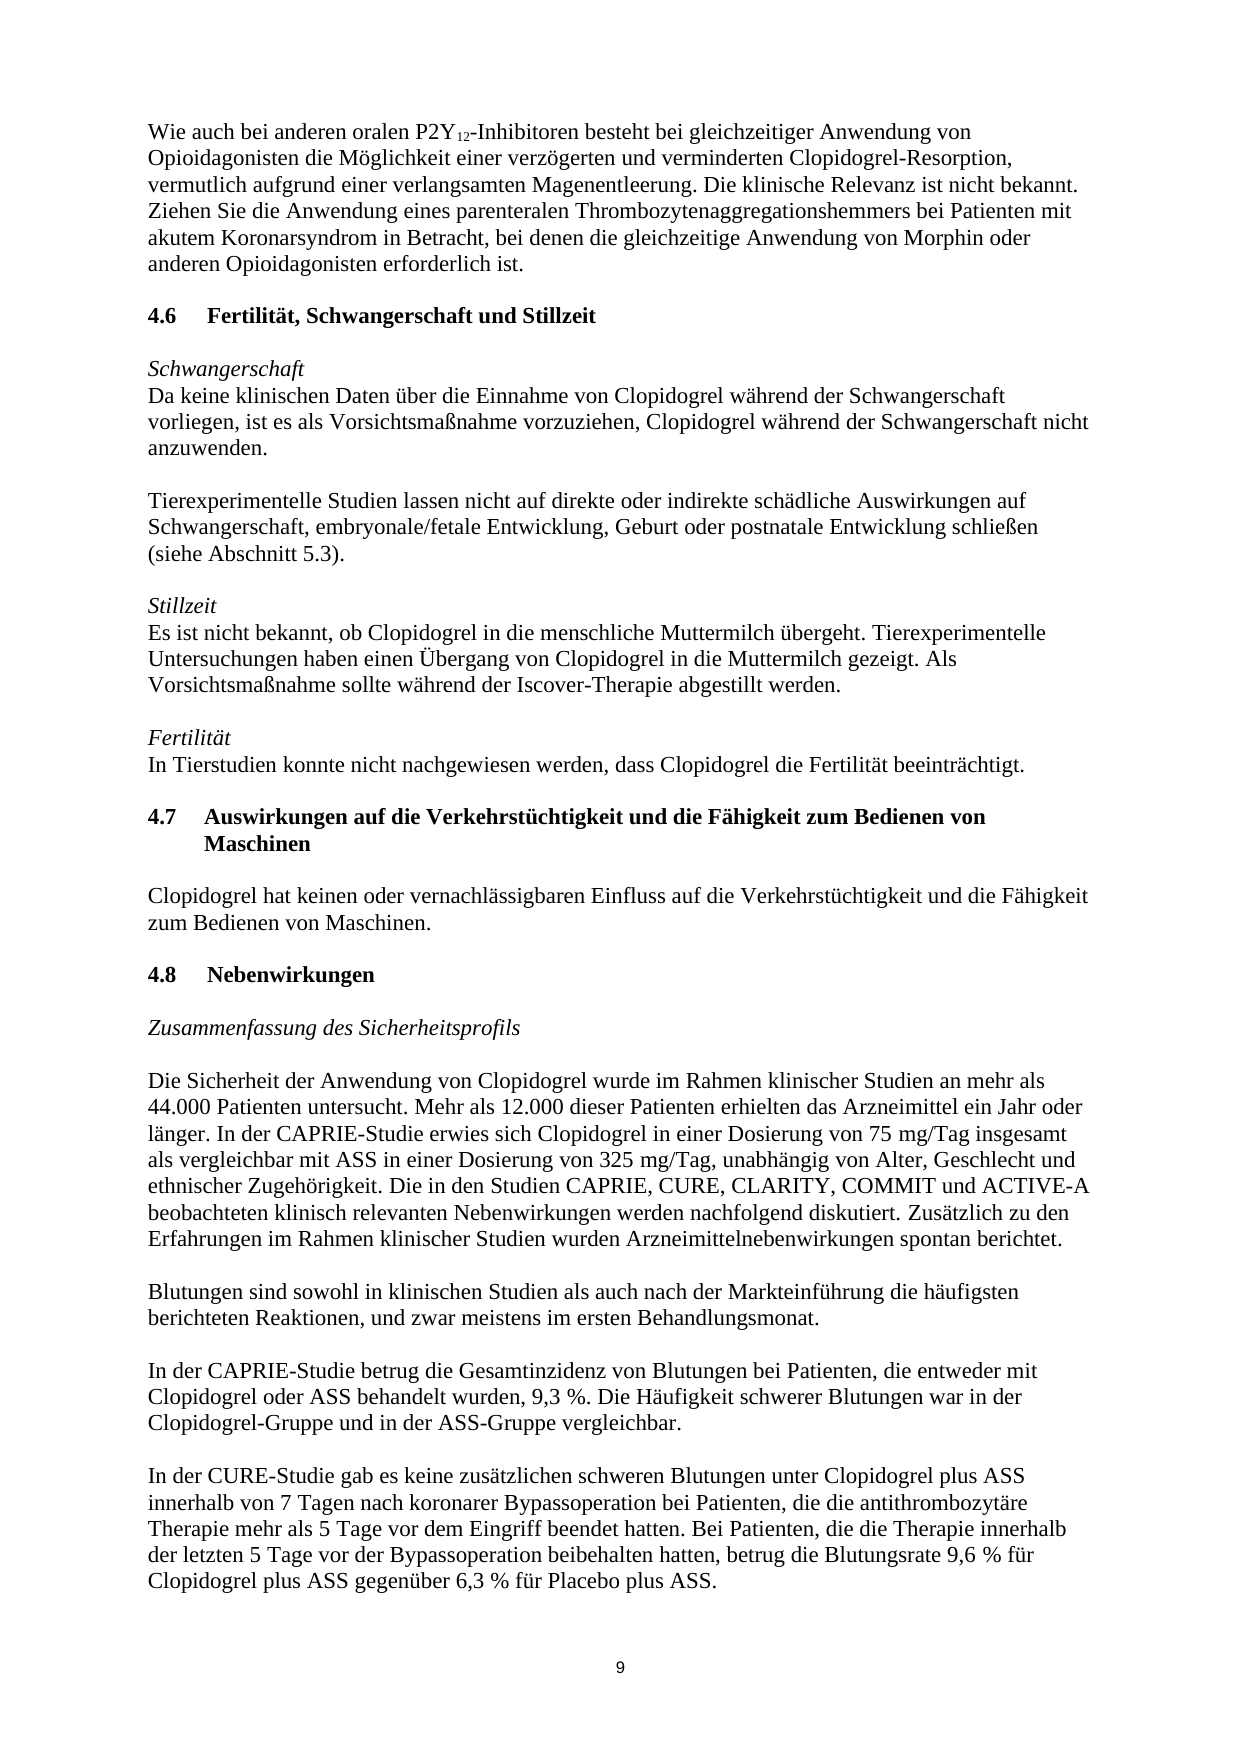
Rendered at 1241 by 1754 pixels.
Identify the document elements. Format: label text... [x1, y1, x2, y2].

list Clopidogrel hat keinen oder vernachlässigbaren Einfluss auf die Verkehrstüchtigkeit und die Fähigkeit zum Bedienen von Maschinen. [148, 882, 1092, 935]
text Fertilität [148, 724, 1092, 751]
text Wie auch bei anderen oralen P2Y12-Inhibitoren besteht bei gleichzeitiger Anwendung von Opioidagonisten die Möglichkeit einer verzögerten und verminderten Clopidogrel-Resorption, vermutlich aufgrund einer verlangsamten Magenentleerung. Die klinische Relevanz ist nicht bekannt. Ziehen Sie die Anwendung eines parenteralen Thrombozytenaggregationshemmers bei Patienten mit akutem Koronarsyndrom in Betracht, bei denen die gleichzeitige Anwendung von Morphin oder anderen Opioidagonisten erforderlich ist. [148, 118, 1092, 276]
list Zusammenfassung des Sicherheitsprofils [148, 1014, 1092, 1041]
list Stillzeit [148, 592, 1092, 619]
list Blutungen sind sowohl in klinischen Studien als auch nach der Markteinführung die häufigsten berichteten Reaktionen, und zwar meistens im ersten Behandlungsmonat. [148, 1278, 1092, 1330]
text In Tierstudien konnte nicht nachgewiesen werden, dass Clopidogrel die Fertilität beeinträchtigt. [148, 751, 1092, 777]
list Tierexperimentelle Studien lassen nicht auf direkte oder indirekte schädliche Auswirkungen auf Schwangerschaft, embryonale/fetale Entwicklung, Geburt oder postnatale Entwicklung schließen (siehe Abschnitt 5.3). [148, 487, 1092, 566]
text In der CURE-Studie gab es keine zusätzlichen schweren Blutungen unter Clopidogrel plus ASS innerhalb von 7 Tagen nach koronarer Bypassoperation bei Patienten, die die antithrombozytäre Therapie mehr als 5 Tage vor dem Eingriff beendet hatten. Bei Patienten, die die Therapie innerhalb der letzten 5 Tage vor der Bypassoperation beibehalten hatten, betrug die Blutungsrate 9,6 % für Clopidogrel plus ASS gegenüber 6,3 % für Placebo plus ASS. [148, 1462, 1092, 1594]
list 4.6 Fertilität, Schwangerschaft und Stillzeit [148, 303, 1092, 329]
list In der CAPRIE-Studie betrug die Gesamtinzidenz von Blutungen bei Patienten, die entweder mit Clopidogrel oder ASS behandelt wurden, 9,3 %. Die Häufigkeit schwerer Blutungen war in der Clopidogrel-Gruppe und in der ASS-Gruppe vergleichbar. [148, 1357, 1092, 1436]
text Da keine klinischen Daten über die Einnahme von Clopidogrel während der Schwangerschaft vorliegen, ist es als Vorsichtsmaßnahme vorzuziehen, Clopidogrel während der Schwangerschaft nicht anzuwenden. [148, 382, 1092, 461]
text Die Sicherheit der Anwendung von Clopidogrel wurde im Rahmen klinischer Studien an mehr als 44.000 Patienten untersucht. Mehr als 12.000 dieser Patienten erhielten das Arzneimittel ein Jahr oder länger. In der CAPRIE-Studie erwies sich Clopidogrel in einer Dosierung von 75 mg/Tag insgesamt als vergleichbar mit ASS in einer Dosierung von 325 mg/Tag, unabhängig von Alter, Geschlecht und ethnischer Zugehörigkeit. Die in den Studien CAPRIE, CURE, CLARITY, COMMIT und ACTIVE-A beobachteten klinisch relevanten Nebenwirkungen werden nachfolgend diskutiert. Zusätzlich zu den Erfahrungen im Rahmen klinischer Studien wurden Arzneimittelnebenwirkungen spontan berichtet. [148, 1067, 1092, 1251]
text Schwangerschaft [148, 355, 1092, 382]
text Es ist nicht bekannt, ob Clopidogrel in die menschliche Muttermilch übergeht. Tierexperimentelle Untersuchungen haben einen Übergang von Clopidogrel in die Muttermilch gezeigt. Als Vorsichtsmaßnahme sollte während der Iscover-Therapie abgestillt werden. [148, 619, 1092, 698]
list 4.8 Nebenwirkungen [148, 961, 1092, 988]
list 4.7 Auswirkungen auf die Verkehrstüchtigkeit und die Fähigkeit zum Bedienen von Maschinen [148, 803, 1092, 856]
